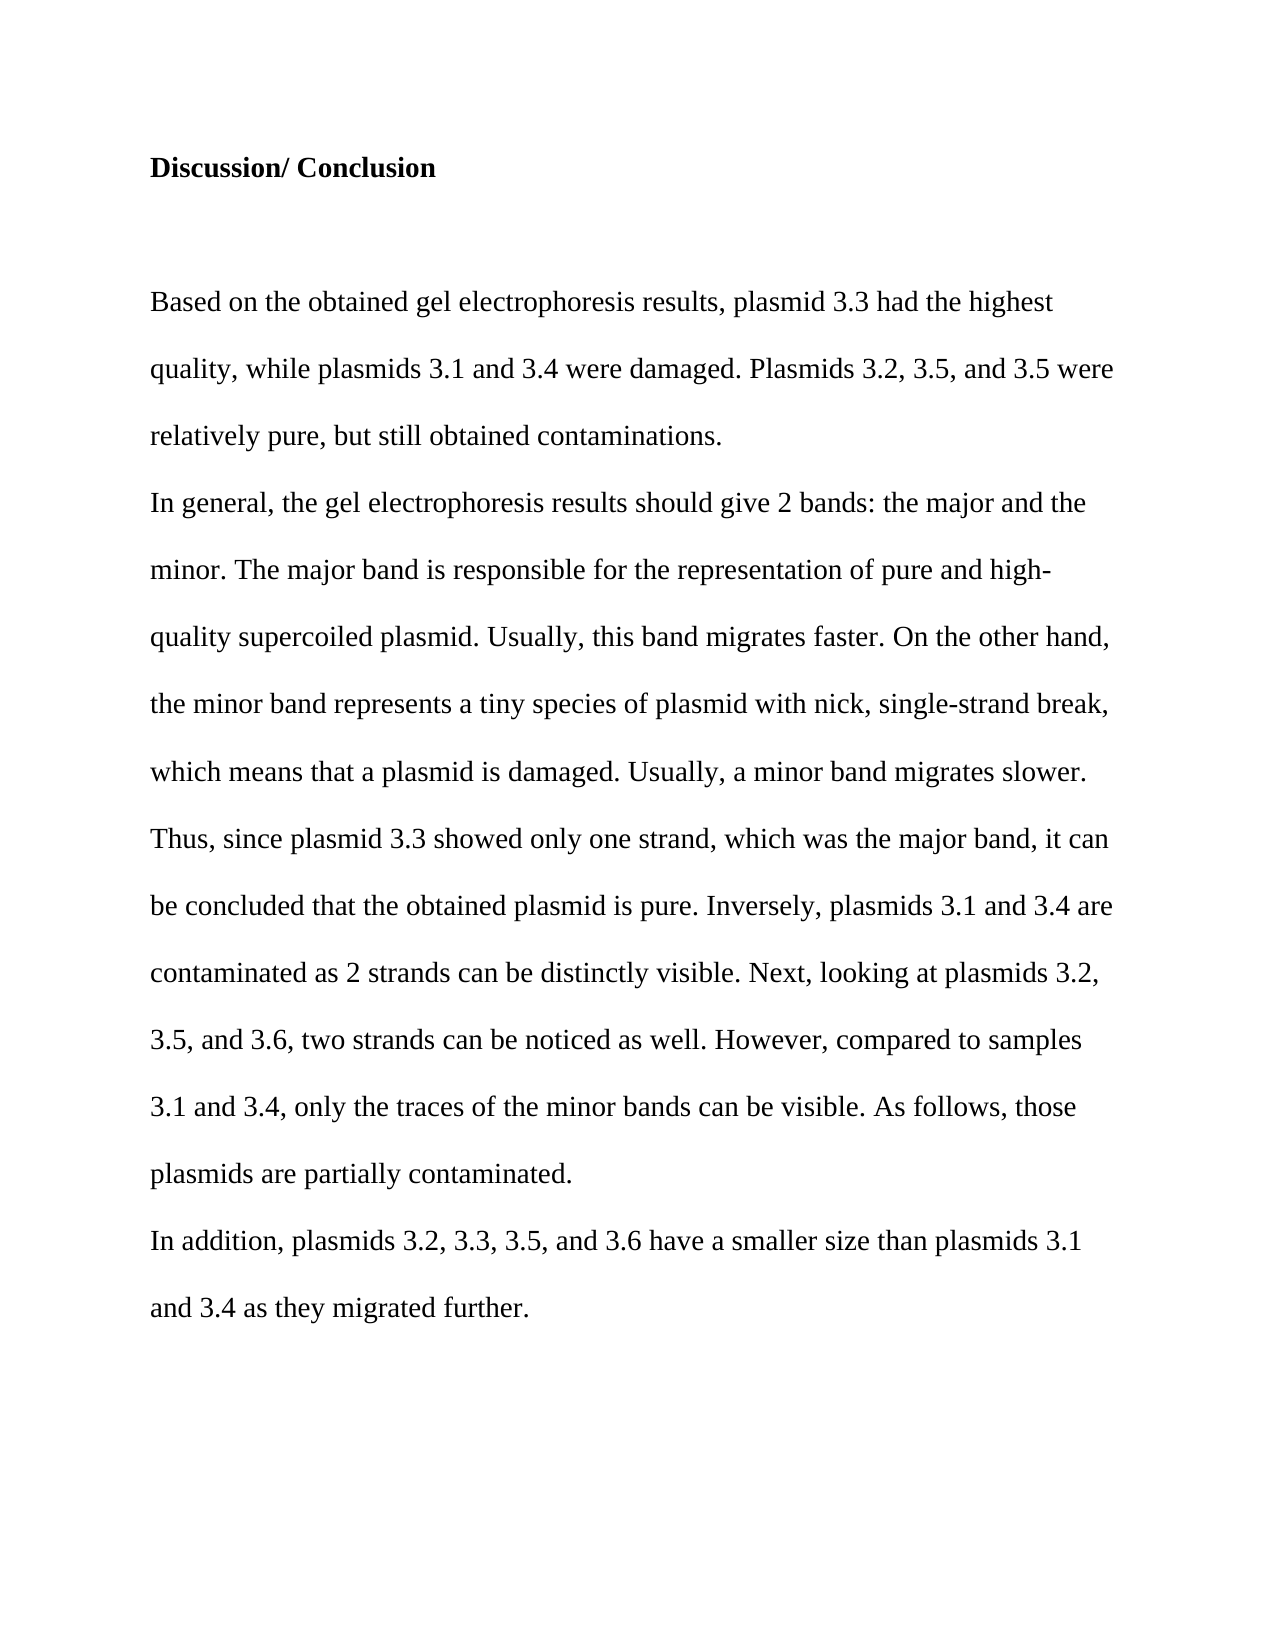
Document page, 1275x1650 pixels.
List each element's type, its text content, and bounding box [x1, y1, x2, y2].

text Based on the obtained gel electrophoresis results, plasmid 3.3 had the highest quality, while plasmids 3.1 and 3.4 were damaged. Plasmids 3.2, 3.5, and 3.5 were relatively pure, but still obtained contaminations. [150, 284, 1125, 452]
text In general, the gel electrophoresis results should give 2 bands: the major and the minor. The major band is responsible for the representation of pure and high-quality supercoiled plasmid. Usually, this band migrates faster. On the other hand, the minor band represents a tiny species of plasmid with nick, single-strand break, which means that a plasmid is damaged. Usually, a minor band migrates slower. Thus, since plasmid 3.3 showed only one strand, which was the major band, it can be concluded that the obtained plasmid is pure. Inversely, plasmids 3.1 and 3.4 are contaminated as 2 strands can be distinctly visible. Next, looking at plasmids 3.2, 3.5, and 3.6, two strands can be noticed as well. However, compared to samples 3.1 and 3.4, only the traces of the minor bands can be visible. As follows, those plasmids are partially contaminated. [150, 485, 1125, 1190]
text Discussion/ Conclusion [150, 150, 1125, 183]
text In addition, plasmids 3.2, 3.3, 3.5, and 3.6 have a smaller size than plasmids 3.1 and 3.4 as they migrated further. [150, 1223, 1125, 1324]
